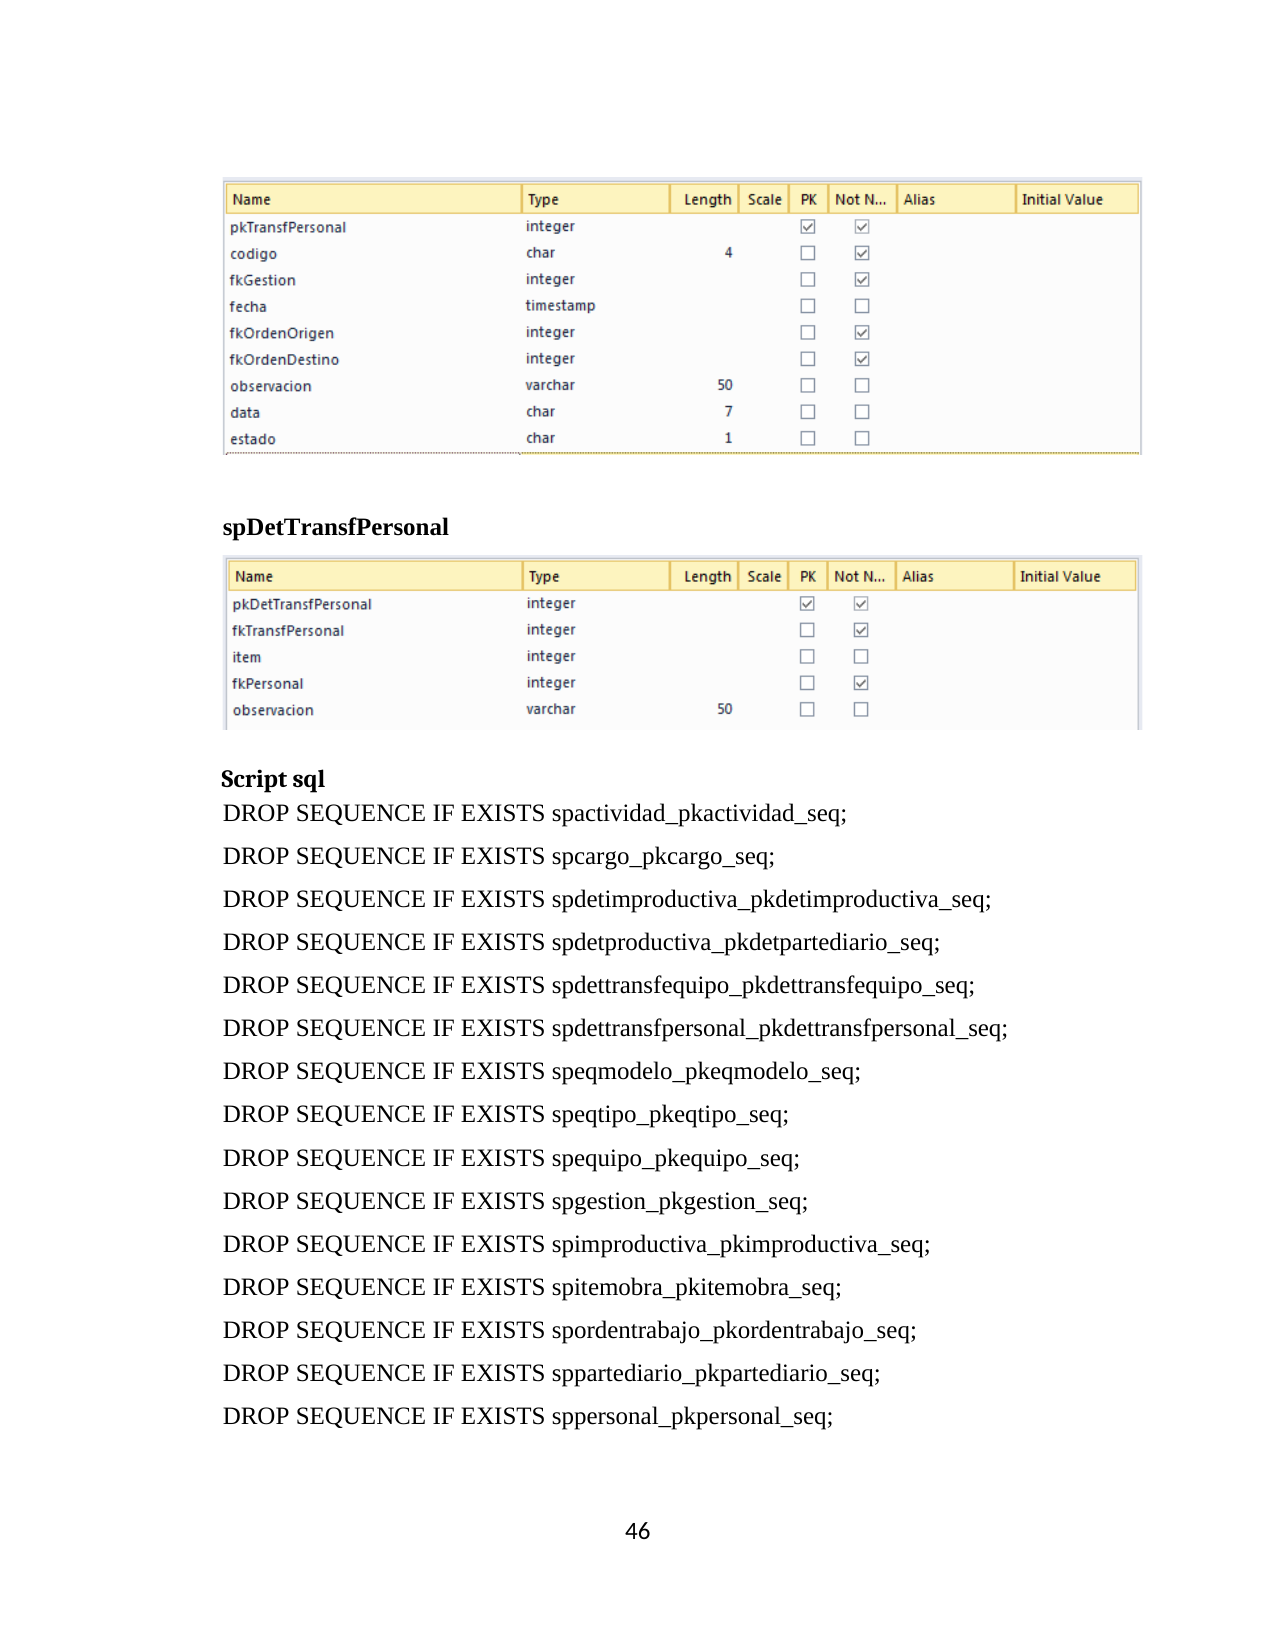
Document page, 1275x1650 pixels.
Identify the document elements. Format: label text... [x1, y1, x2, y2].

text DROP SEQUENCE IF EXISTS spordentrabajo_pkordentrabajo_seq; [223, 1315, 1127, 1344]
picture [222, 177, 1143, 455]
text DROP SEQUENCE IF EXISTS spcargo_pkcargo_seq; [223, 841, 1127, 869]
text DROP SEQUENCE IF EXISTS spdetproductiva_pkdetpartediario_seq; [223, 927, 1127, 956]
text DROP SEQUENCE IF EXISTS spitemobra_pkitemobra_seq; [223, 1272, 1127, 1301]
text spDetTransfPersonal [223, 512, 1127, 541]
text DROP SEQUENCE IF EXISTS sppartediario_pkpartediario_seq; [223, 1358, 1127, 1387]
text DROP SEQUENCE IF EXISTS spgestion_pkgestion_seq; [223, 1186, 1127, 1214]
text DROP SEQUENCE IF EXISTS spequipo_pkequipo_seq; [223, 1143, 1127, 1171]
text DROP SEQUENCE IF EXISTS spactividad_pkactividad_seq; [223, 798, 1127, 826]
text DROP SEQUENCE IF EXISTS speqmodelo_pkeqmodelo_seq; [223, 1056, 1127, 1085]
picture [222, 555, 1143, 730]
text DROP SEQUENCE IF EXISTS sppersonal_pkpersonal_seq; [223, 1401, 1127, 1430]
text DROP SEQUENCE IF EXISTS spdettransfequipo_pkdettransfequipo_seq; [223, 970, 1127, 999]
text DROP SEQUENCE IF EXISTS spdettransfpersonal_pkdettransfpersonal_seq; [223, 1013, 1127, 1042]
text DROP SEQUENCE IF EXISTS spimproductiva_pkimproductiva_seq; [223, 1229, 1127, 1258]
text DROP SEQUENCE IF EXISTS speqtipo_pkeqtipo_seq; [223, 1099, 1127, 1128]
subtitle Script sql [148, 765, 1127, 793]
text DROP SEQUENCE IF EXISTS spdetimproductiva_pkdetimproductiva_seq; [223, 884, 1127, 913]
